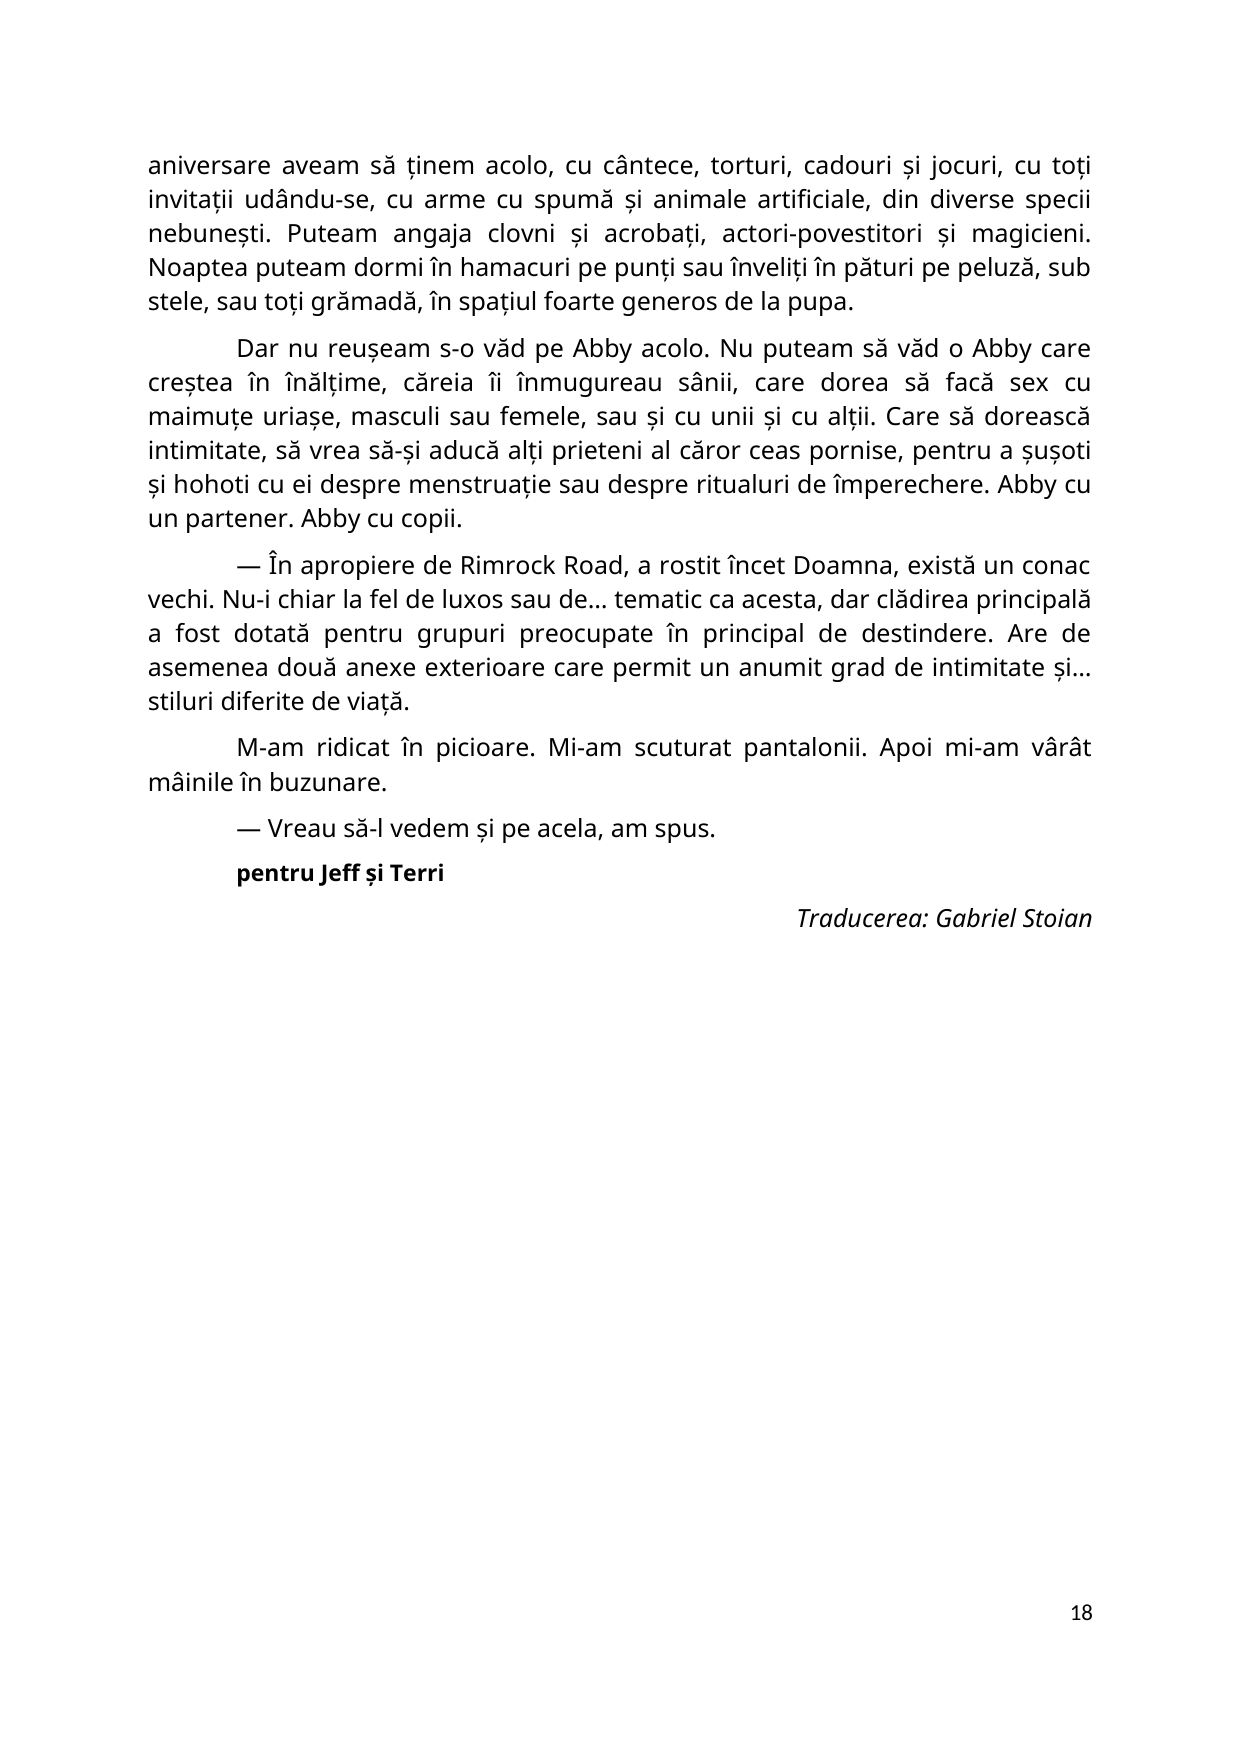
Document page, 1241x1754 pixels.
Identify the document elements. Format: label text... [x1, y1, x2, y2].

text pentru Jeff şi Terri [148, 857, 1093, 888]
text Traducerea: Gabriel Stoian [148, 901, 1093, 935]
text — În apropiere de Rimrock Road, a rostit încet Doamna, există un conac vechi. Nu-i chiar la fel de luxos sau de… tematic ca acesta, dar clădirea principală a fost dotată pentru grupuri preocupate în principal de destindere. Are de asemenea două anexe exterioare care permit un anumit grad de intimitate şi… stiluri diferite de viaţă. [148, 547, 1093, 718]
text Dar nu reuşeam s-o văd pe Abby acolo. Nu puteam să văd o Abby care creştea în înălţime, căreia îi înmugureau sânii, care dorea să facă sex cu maimuţe uriaşe, masculi sau femele, sau şi cu unii şi cu alţii. Care să dorească intimitate, să vrea să-şi aducă alţi prieteni al căror ceas pornise, pentru a şuşoti şi hohoti cu ei despre menstruaţie sau despre ritualuri de împerechere. Abby cu un partener. Abby cu copii. [148, 330, 1093, 535]
text — Vreau să-l vedem şi pe acela, am spus. [148, 811, 1093, 845]
text M-am ridicat în picioare. Mi-am scuturat pantalonii. Apoi mi-am vârât mâinile în buzunare. [148, 730, 1093, 798]
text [148, 148, 1093, 318]
